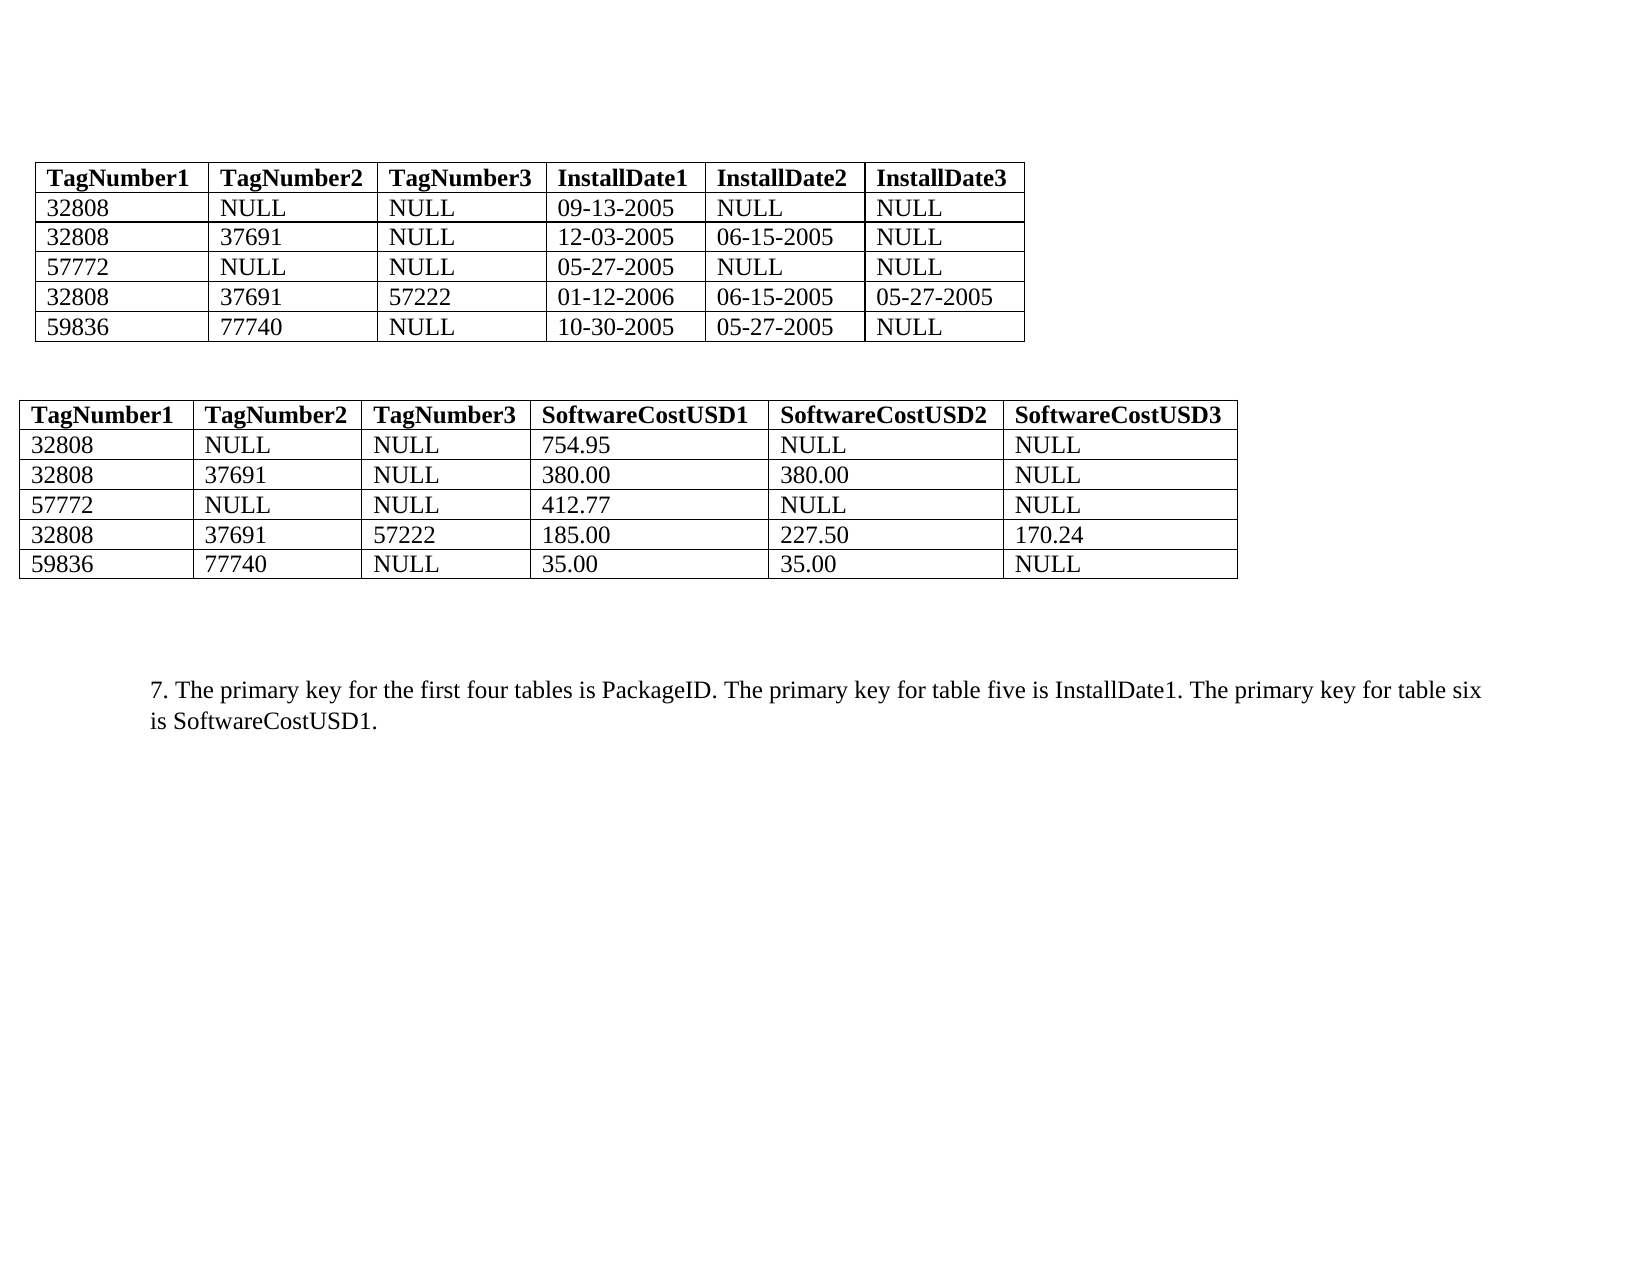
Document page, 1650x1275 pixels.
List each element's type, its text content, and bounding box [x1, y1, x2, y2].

table_cell NULL [194, 490, 361, 519]
table_cell 57772 [36, 252, 208, 281]
table_cell 01-12-2006 [547, 282, 705, 311]
table_cell 35.00 [531, 550, 768, 578]
table_cell NULL [769, 490, 1003, 519]
table_header InstallDate2 [706, 163, 864, 192]
table_cell 57222 [378, 282, 546, 311]
table_cell 380.00 [769, 460, 1003, 489]
table_cell NULL [378, 193, 546, 221]
table_cell 57772 [20, 490, 193, 519]
table_cell 412.77 [531, 490, 768, 519]
table_cell 09-13-2005 [547, 193, 705, 221]
table_cell 57222 [362, 520, 530, 548]
table_cell NULL [362, 490, 530, 519]
table_cell NULL [1004, 550, 1237, 578]
table_cell 170.24 [1004, 520, 1237, 548]
table_header InstallDate1 [547, 163, 705, 192]
table_cell 77740 [209, 312, 377, 341]
table_cell NULL [209, 193, 377, 221]
table_cell 06-15-2005 [706, 223, 864, 251]
table_cell 10-30-2005 [547, 312, 705, 341]
table_cell 06-15-2005 [706, 282, 864, 311]
table_cell 05-27-2005 [706, 312, 864, 341]
table_cell 380.00 [531, 460, 768, 489]
table_cell NULL [1004, 430, 1237, 459]
table_header TagNumber1 [20, 401, 193, 429]
table_cell NULL [1004, 460, 1237, 489]
table_cell NULL [378, 312, 546, 341]
table_header TagNumber1 [36, 163, 208, 192]
table_cell 05-27-2005 [547, 252, 705, 281]
table_cell 185.00 [531, 520, 768, 548]
table_cell NULL [378, 223, 546, 251]
table_cell NULL [866, 252, 1024, 281]
table_cell NULL [209, 252, 377, 281]
table_cell 32808 [36, 282, 208, 311]
table_cell NULL [362, 460, 530, 489]
table_cell 37691 [209, 282, 377, 311]
table_cell 05-27-2005 [866, 282, 1024, 311]
table_cell 32808 [36, 223, 208, 251]
table_cell 37691 [194, 460, 361, 489]
table_cell NULL [866, 223, 1024, 251]
table_cell 59836 [36, 312, 208, 341]
table_cell 37691 [209, 223, 377, 251]
table_cell 12-03-2005 [547, 223, 705, 251]
table_cell NULL [706, 193, 864, 221]
table_cell NULL [194, 430, 361, 459]
table_header TagNumber2 [194, 401, 361, 429]
table_header SoftwareCostUSD2 [769, 401, 1003, 429]
table_cell NULL [362, 550, 530, 578]
table_cell 37691 [194, 520, 361, 548]
table_cell 77740 [194, 550, 361, 578]
table_cell NULL [769, 430, 1003, 459]
table_header TagNumber3 [362, 401, 530, 429]
table_cell NULL [1004, 490, 1237, 519]
table_cell NULL [866, 193, 1024, 221]
table_header SoftwareCostUSD3 [1004, 401, 1237, 429]
table_cell 227.50 [769, 520, 1003, 548]
table_header InstallDate3 [866, 163, 1024, 192]
table_cell 32808 [20, 430, 193, 459]
table_cell 35.00 [769, 550, 1003, 578]
table_header TagNumber2 [209, 163, 377, 192]
table_cell NULL [866, 312, 1024, 341]
table_cell 32808 [20, 520, 193, 548]
table_cell 754.95 [531, 430, 768, 459]
text 7. The primary key for the first four tables is PackageID. The primary key for table five is InstallDate1. The primary key for table six is SoftwareCostUSD1. [150, 675, 1500, 734]
table_cell 32808 [20, 460, 193, 489]
table_header SoftwareCostUSD1 [531, 401, 768, 429]
table_cell NULL [378, 252, 546, 281]
table_header TagNumber3 [378, 163, 546, 192]
table_cell 32808 [36, 193, 208, 221]
table_cell NULL [362, 430, 530, 459]
table_cell NULL [706, 252, 864, 281]
table_cell 59836 [20, 550, 193, 578]
